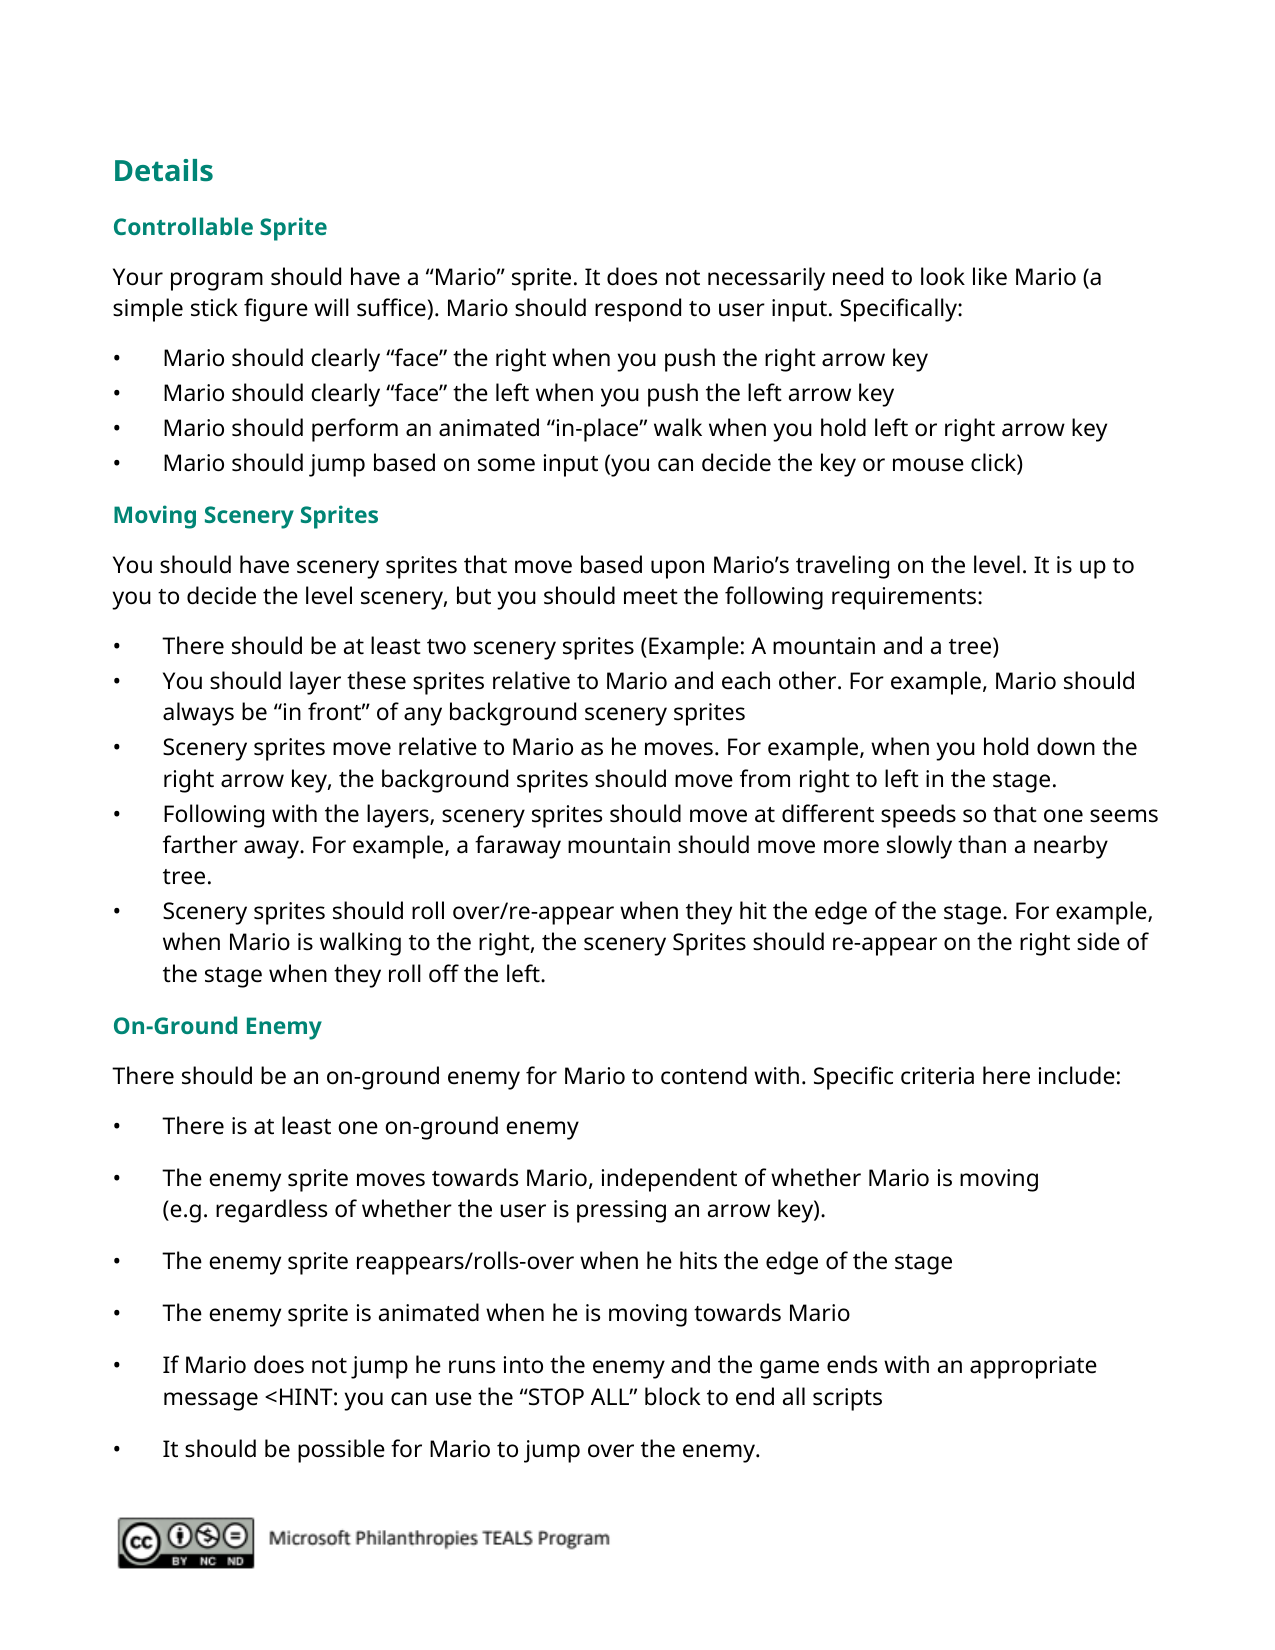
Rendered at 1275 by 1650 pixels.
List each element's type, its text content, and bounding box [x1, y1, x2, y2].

text There should be an on-ground enemy for Mario to contend with. Specific criteria here include: [112, 1060, 1162, 1091]
list If Mario does not jump he runs into the enemy and the game ends with an appropriate message <HINT: you can use the “STOP ALL” block to end all scripts [112, 1349, 1162, 1412]
list Mario should clearly “face” the left when you push the left arrow key [112, 377, 1162, 408]
list You should layer these sprites relative to Mario and each other. For example, Mario should always be “in front” of any background scenery sprites [112, 665, 1162, 728]
list Following with the layers, scenery sprites should move at different speeds so that one seems farther away. For example, a faraway mountain should move more slowly than a nearby tree. [112, 798, 1162, 891]
picture [112, 1511, 622, 1575]
list Scenery sprites move relative to Mario as he moves. For example, when you hold down the right arrow key, the background sprites should move from right to left in the stage. [112, 731, 1162, 794]
subtitle Controllable Sprite [112, 211, 1162, 242]
list It should be possible for Mario to jump over the enemy. [112, 1433, 1162, 1464]
text You should have scenery sprites that move based upon Mario’s traveling on the level. It is up to you to decide the level scenery, but you should meet the following requirements: [112, 549, 1162, 611]
list Mario should clearly “face” the right when you push the right arrow key [112, 342, 1162, 373]
subtitle On-Ground Enemy [112, 1010, 1162, 1041]
list There should be at least two scenery sprites (Example: A mountain and a tree) [112, 630, 1162, 661]
list The enemy sprite is animated when he is moving towards Mario [112, 1297, 1162, 1328]
subtitle Details [112, 150, 1162, 190]
list The enemy sprite reappears/rolls-over when he hits the edge of the stage [112, 1245, 1162, 1276]
list The enemy sprite moves towards Mario, independent of whether Mario is moving (e.g. regardless of whether the user is pressing an arrow key). [112, 1162, 1162, 1224]
text Your program should have a “Mario” sprite. It does not necessarily need to look like Mario (a simple stick figure will suffice). Mario should respond to user input. Specifically: [112, 261, 1162, 323]
subtitle Moving Scenery Sprites [112, 499, 1162, 530]
list Scenery sprites should roll over/re-appear when they hit the edge of the stage. For example, when Mario is walking to the right, the scenery Sprites should re-appear on the right side of the stage when they roll off the left. [112, 895, 1162, 989]
list Mario should jump based on some input (you can decide the key or mouse click) [112, 447, 1162, 478]
list There is at least one on-ground enemy [112, 1110, 1162, 1141]
list Mario should perform an animated “in-place” walk when you hold left or right arrow key [112, 412, 1162, 443]
